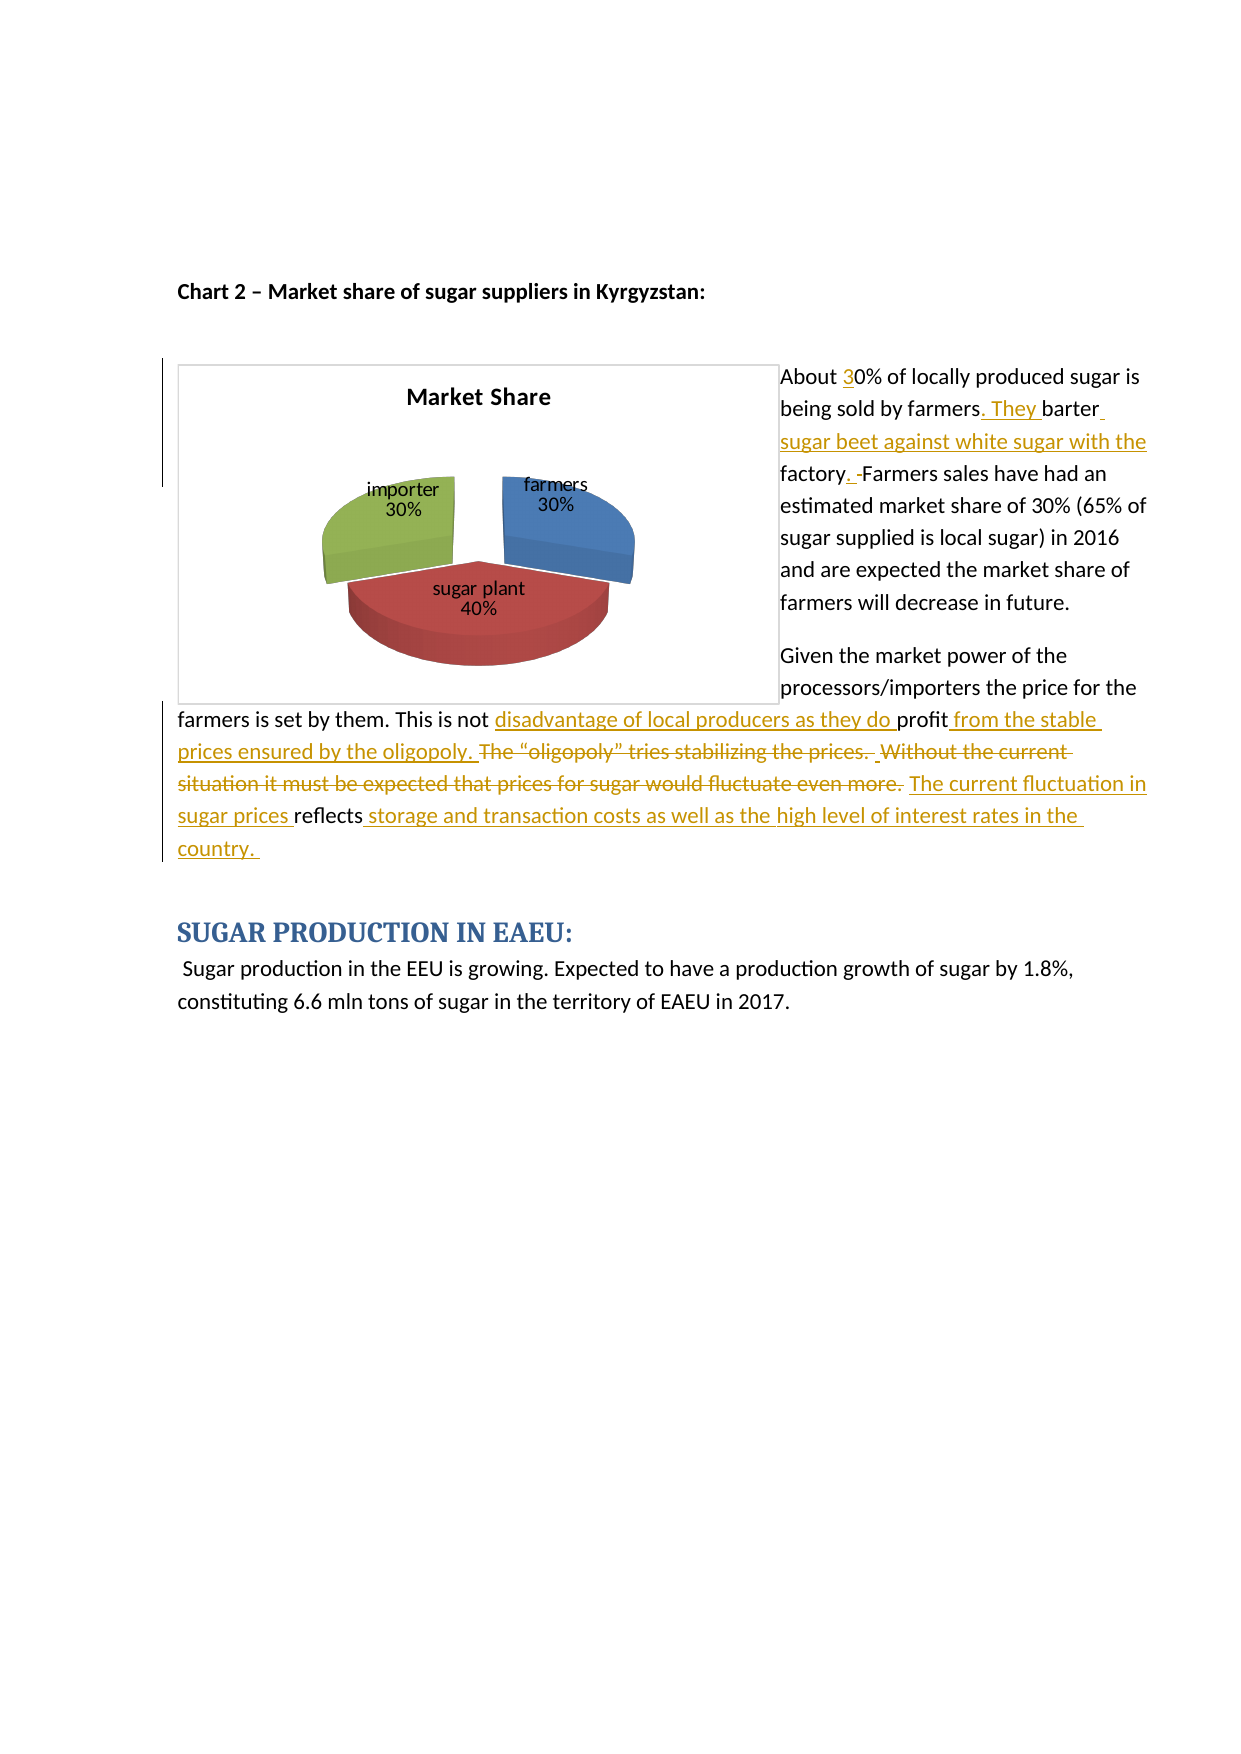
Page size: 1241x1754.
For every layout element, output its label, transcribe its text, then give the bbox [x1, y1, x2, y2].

text About 0% of locally produced sugar is being sold by farmersbarterfactoryFarmers sales have had an estimated market share of 30% (65% of sugar supplied is local sugar) in 2016 and are expected the market share of farmers will decrease in future. [177, 330, 1152, 616]
text Sugar production in the EEU is growing. Expected to have a production growth of sugar by 1.8%, constituting 6.6 mln tons of sugar in the territory of EAEU in 2017. [177, 954, 1152, 1015]
subtitle SUGAR PRODUCTION IN EAEU: [177, 916, 1152, 949]
text Given the market power of the processors/importers the price for the farmers is set by them. This is not profit reflects [177, 641, 1152, 862]
text Chart 2 – Market share of sugar suppliers in Kyrgyzstan: [177, 277, 1152, 305]
